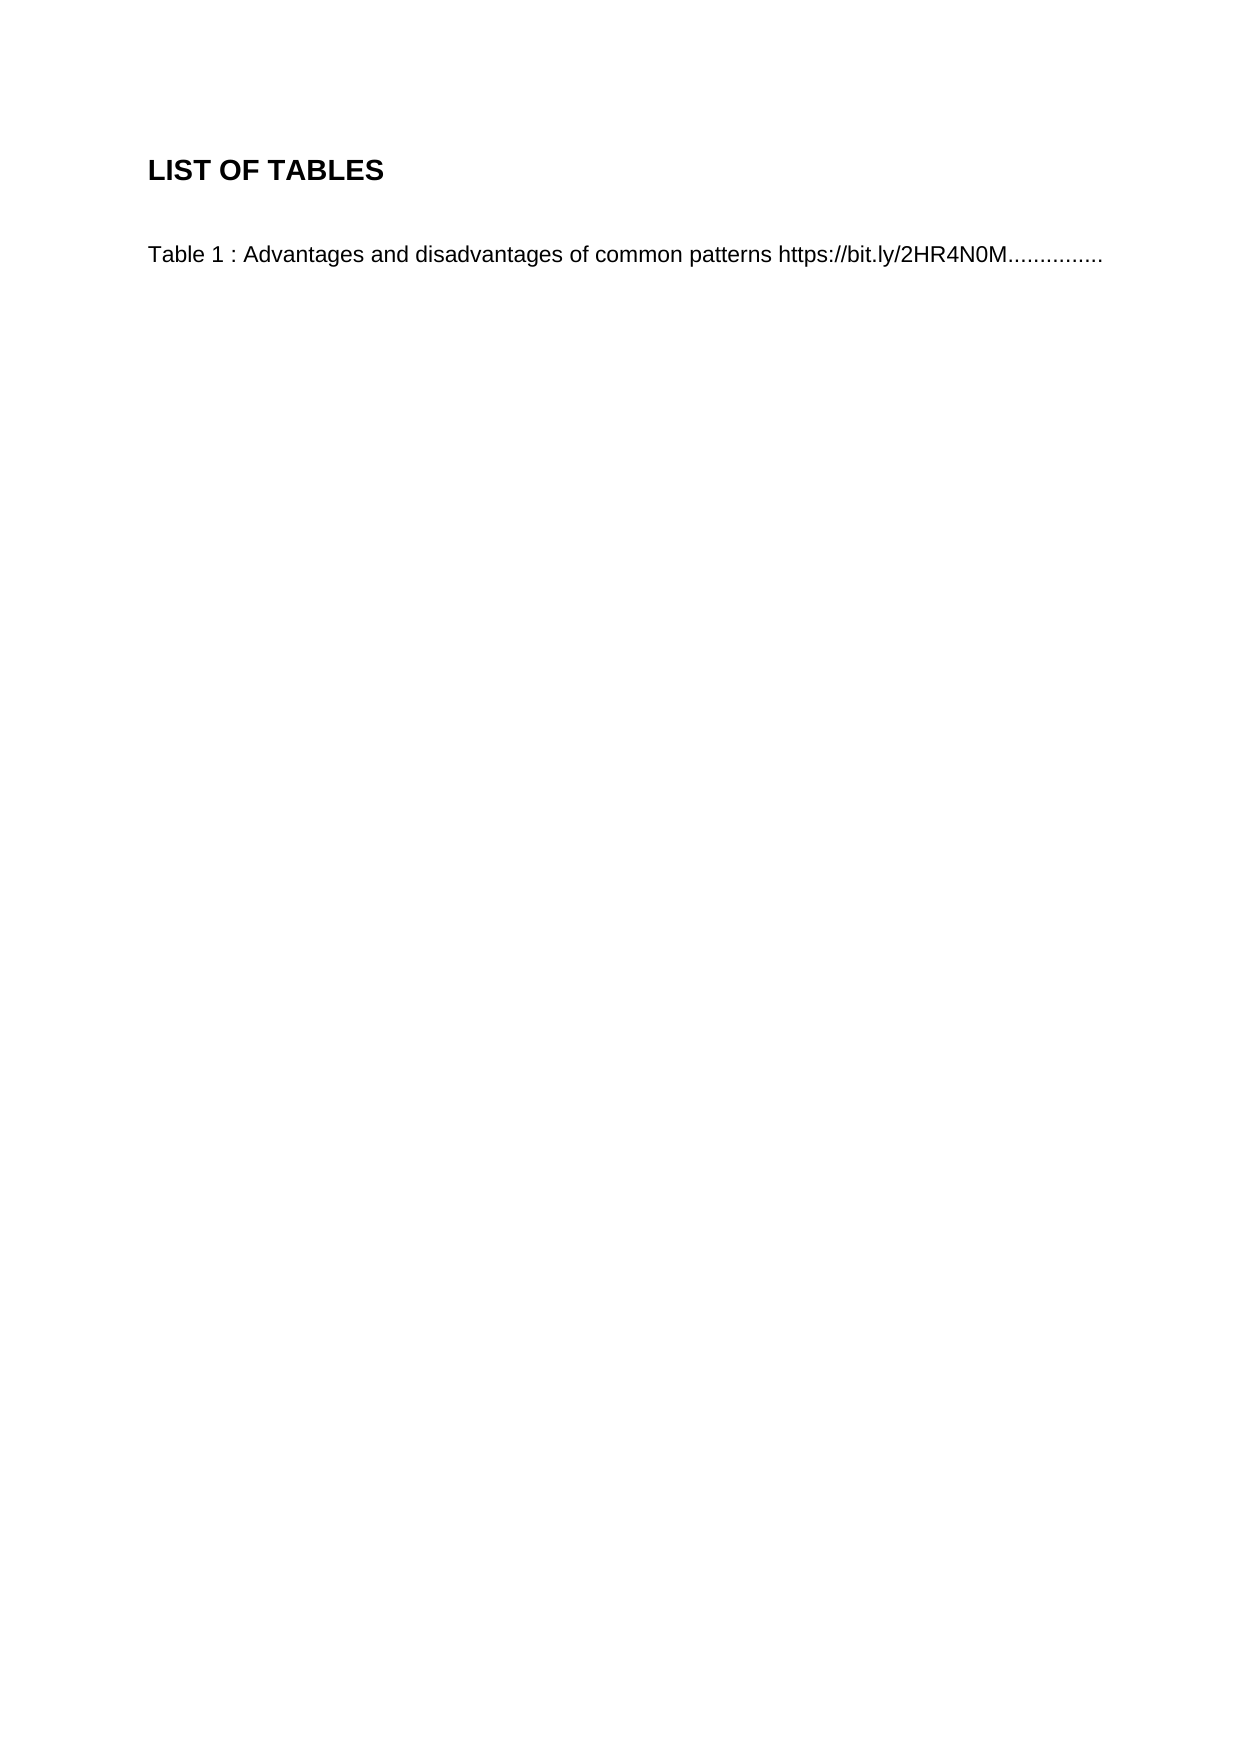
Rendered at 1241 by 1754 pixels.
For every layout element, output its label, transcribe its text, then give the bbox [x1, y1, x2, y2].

subtitle List of Tables [148, 153, 1122, 187]
text Table 1 : Advantages and disadvantages of common patterns https://bit.ly/2HR4N0M 4 [148, 241, 1063, 267]
